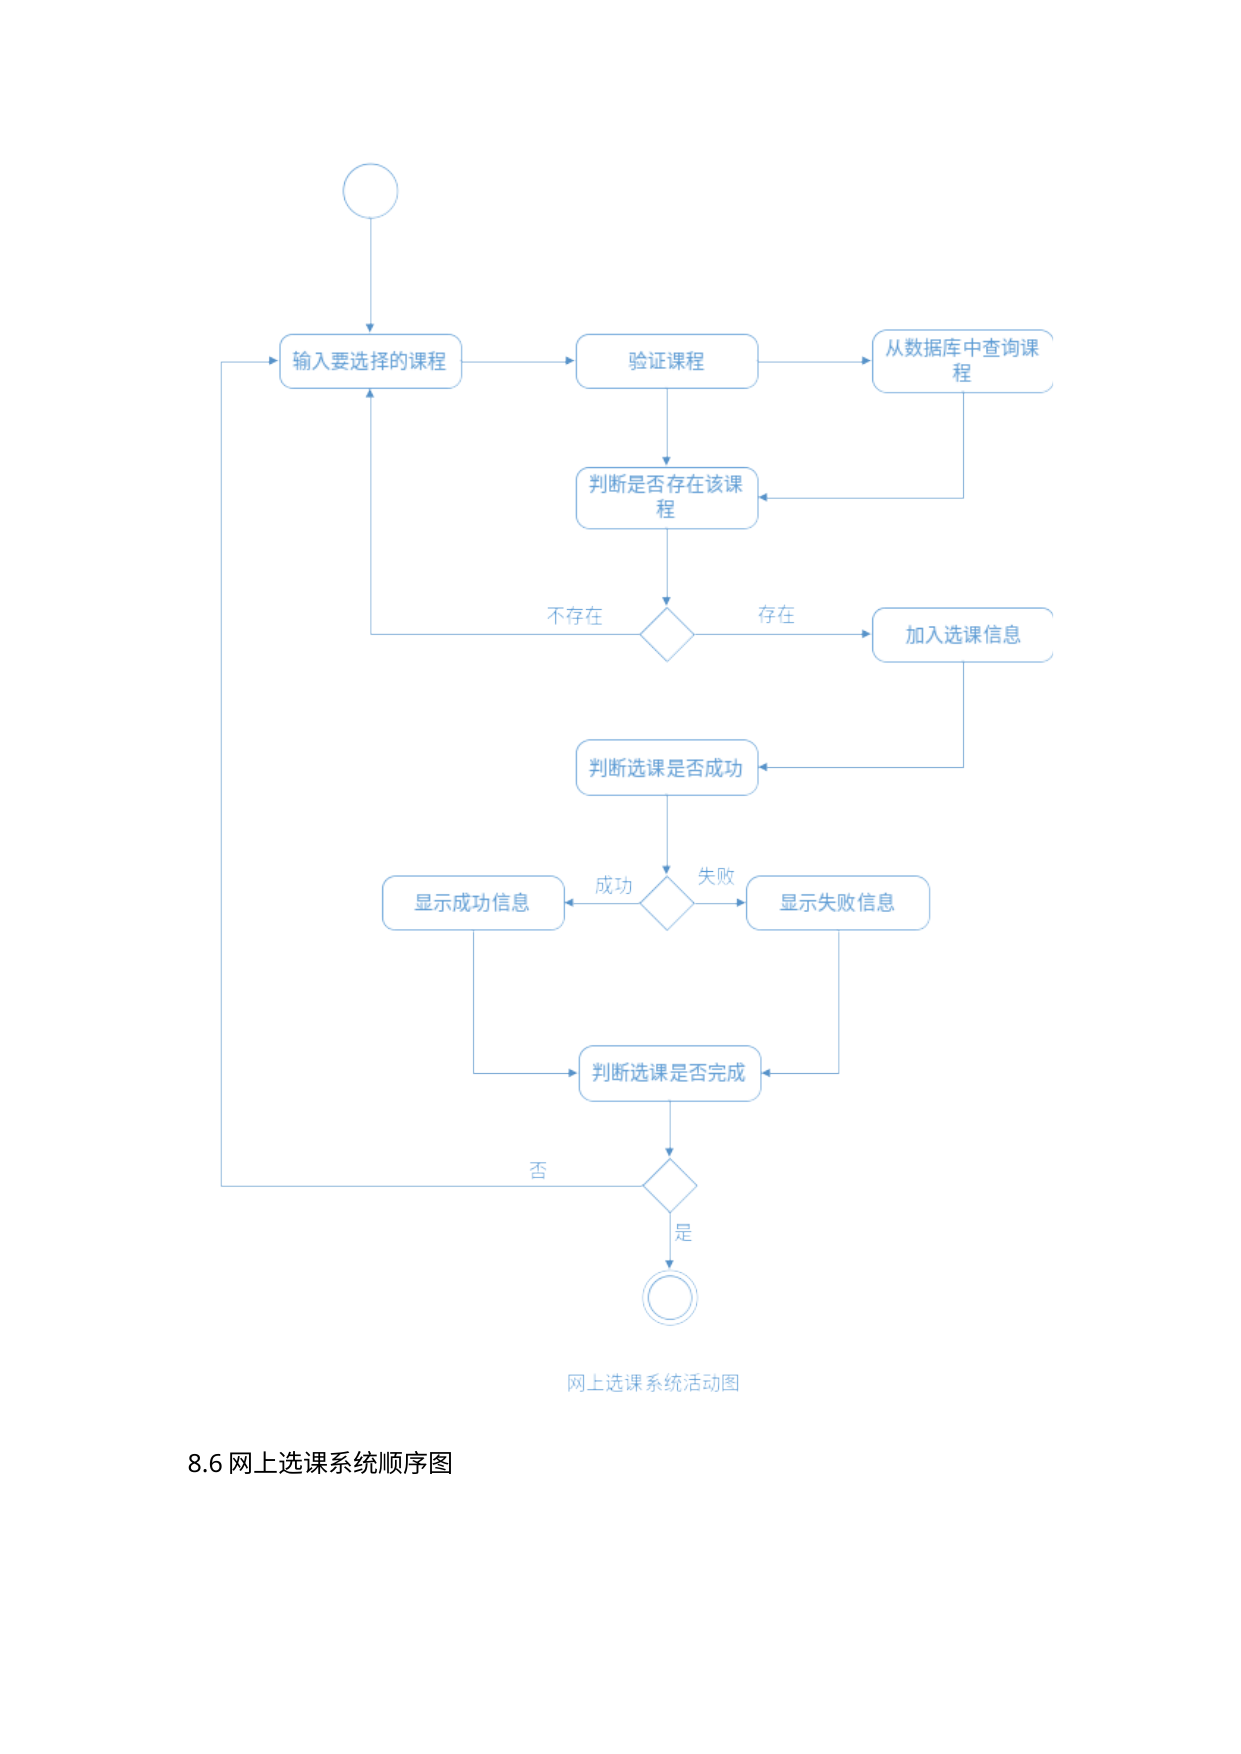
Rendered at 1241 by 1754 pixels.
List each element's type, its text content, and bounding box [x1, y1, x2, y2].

text 8.6网上选课系统顺序图 [187, 1429, 1053, 1494]
